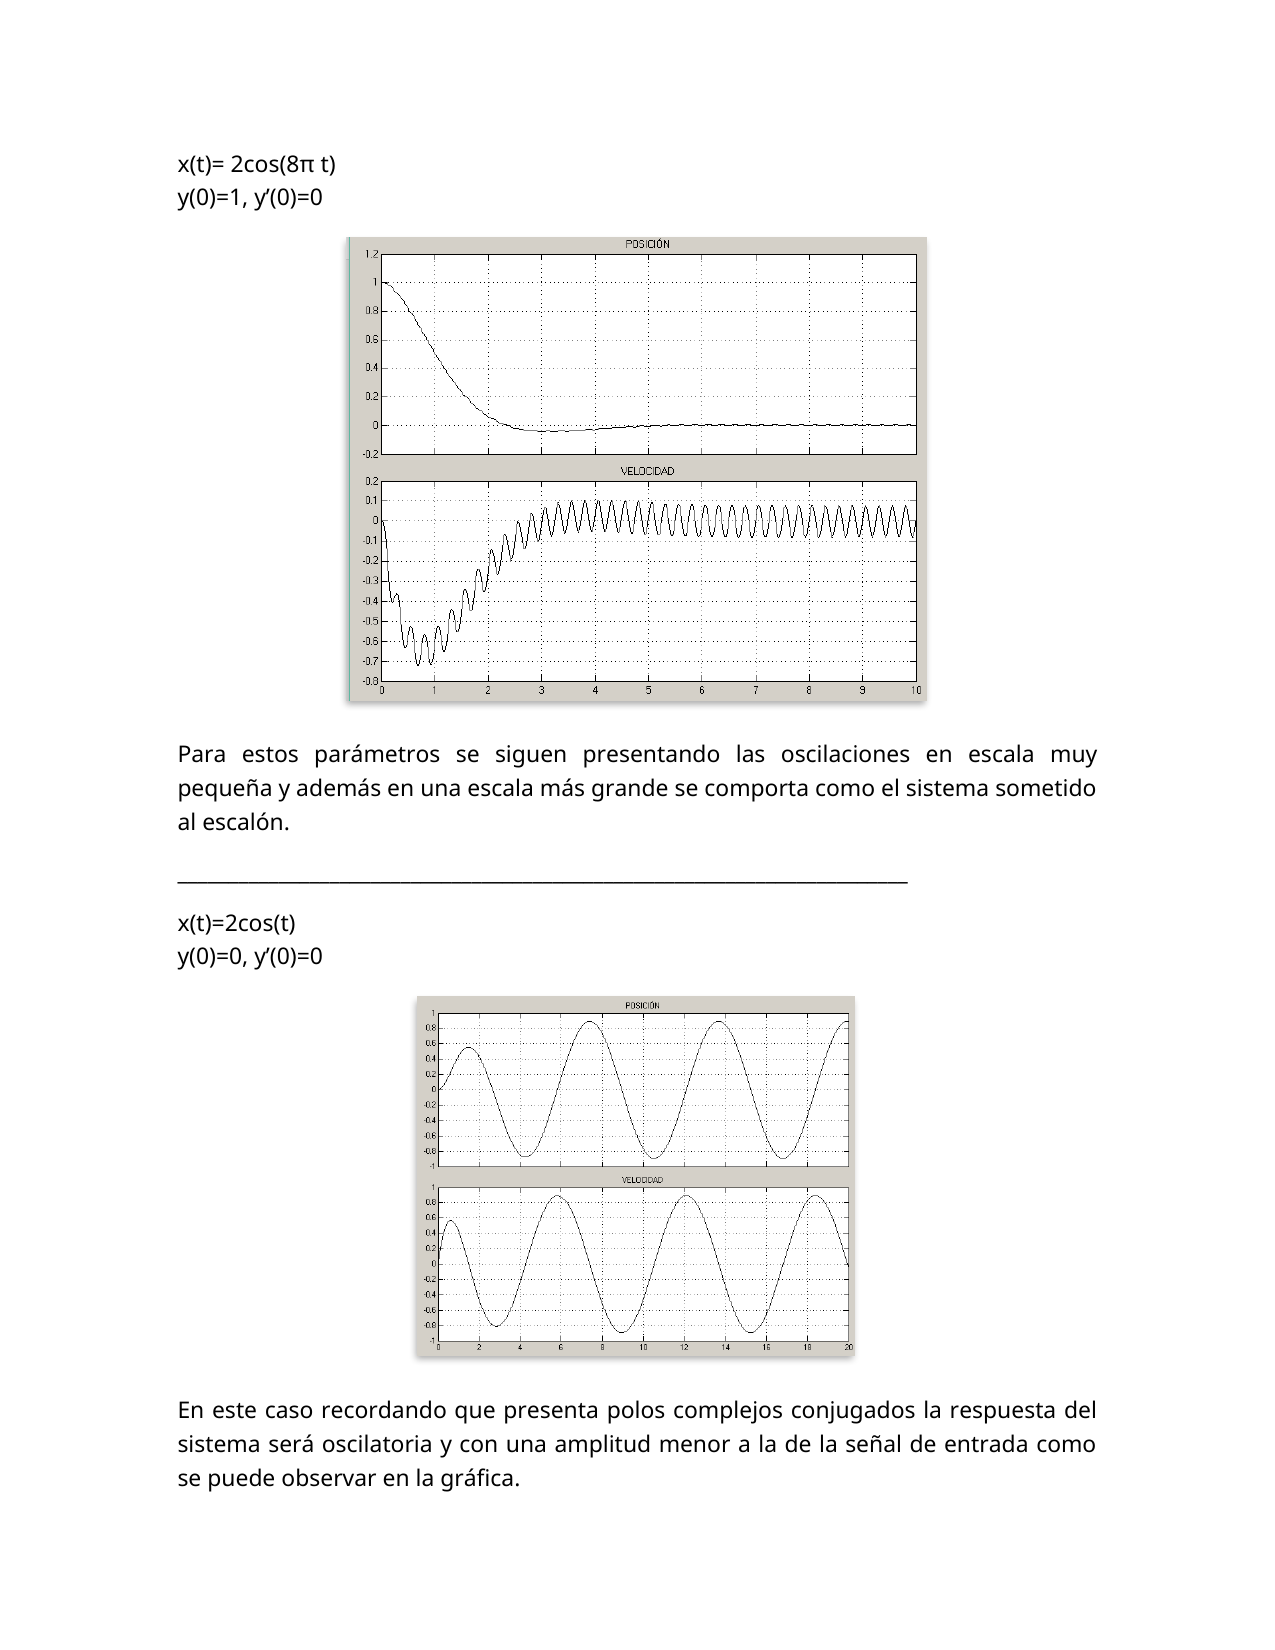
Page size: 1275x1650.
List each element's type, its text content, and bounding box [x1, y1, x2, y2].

text ________________________________________________________________________ [177, 856, 1098, 887]
text x(t)=2cos(t) y(0)=0, y’(0)=0 [177, 907, 1098, 972]
text x(t)= 2cos(8π t) y(0)=1, y’(0)=0 [177, 148, 1098, 213]
text En este caso recordando que presenta polos complejos conjugados la respuesta del sistema será oscilatoria y con una amplitud menor a la de la señal de entrada como se puede observar en la gráfica. [177, 1394, 1098, 1493]
picture [417, 996, 855, 1356]
text Para estos parámetros se siguen presentando las oscilaciones en escala muy pequeña y además en una escala más grande se comporta como el sistema sometido al escalón. [177, 738, 1098, 837]
picture [346, 237, 927, 701]
